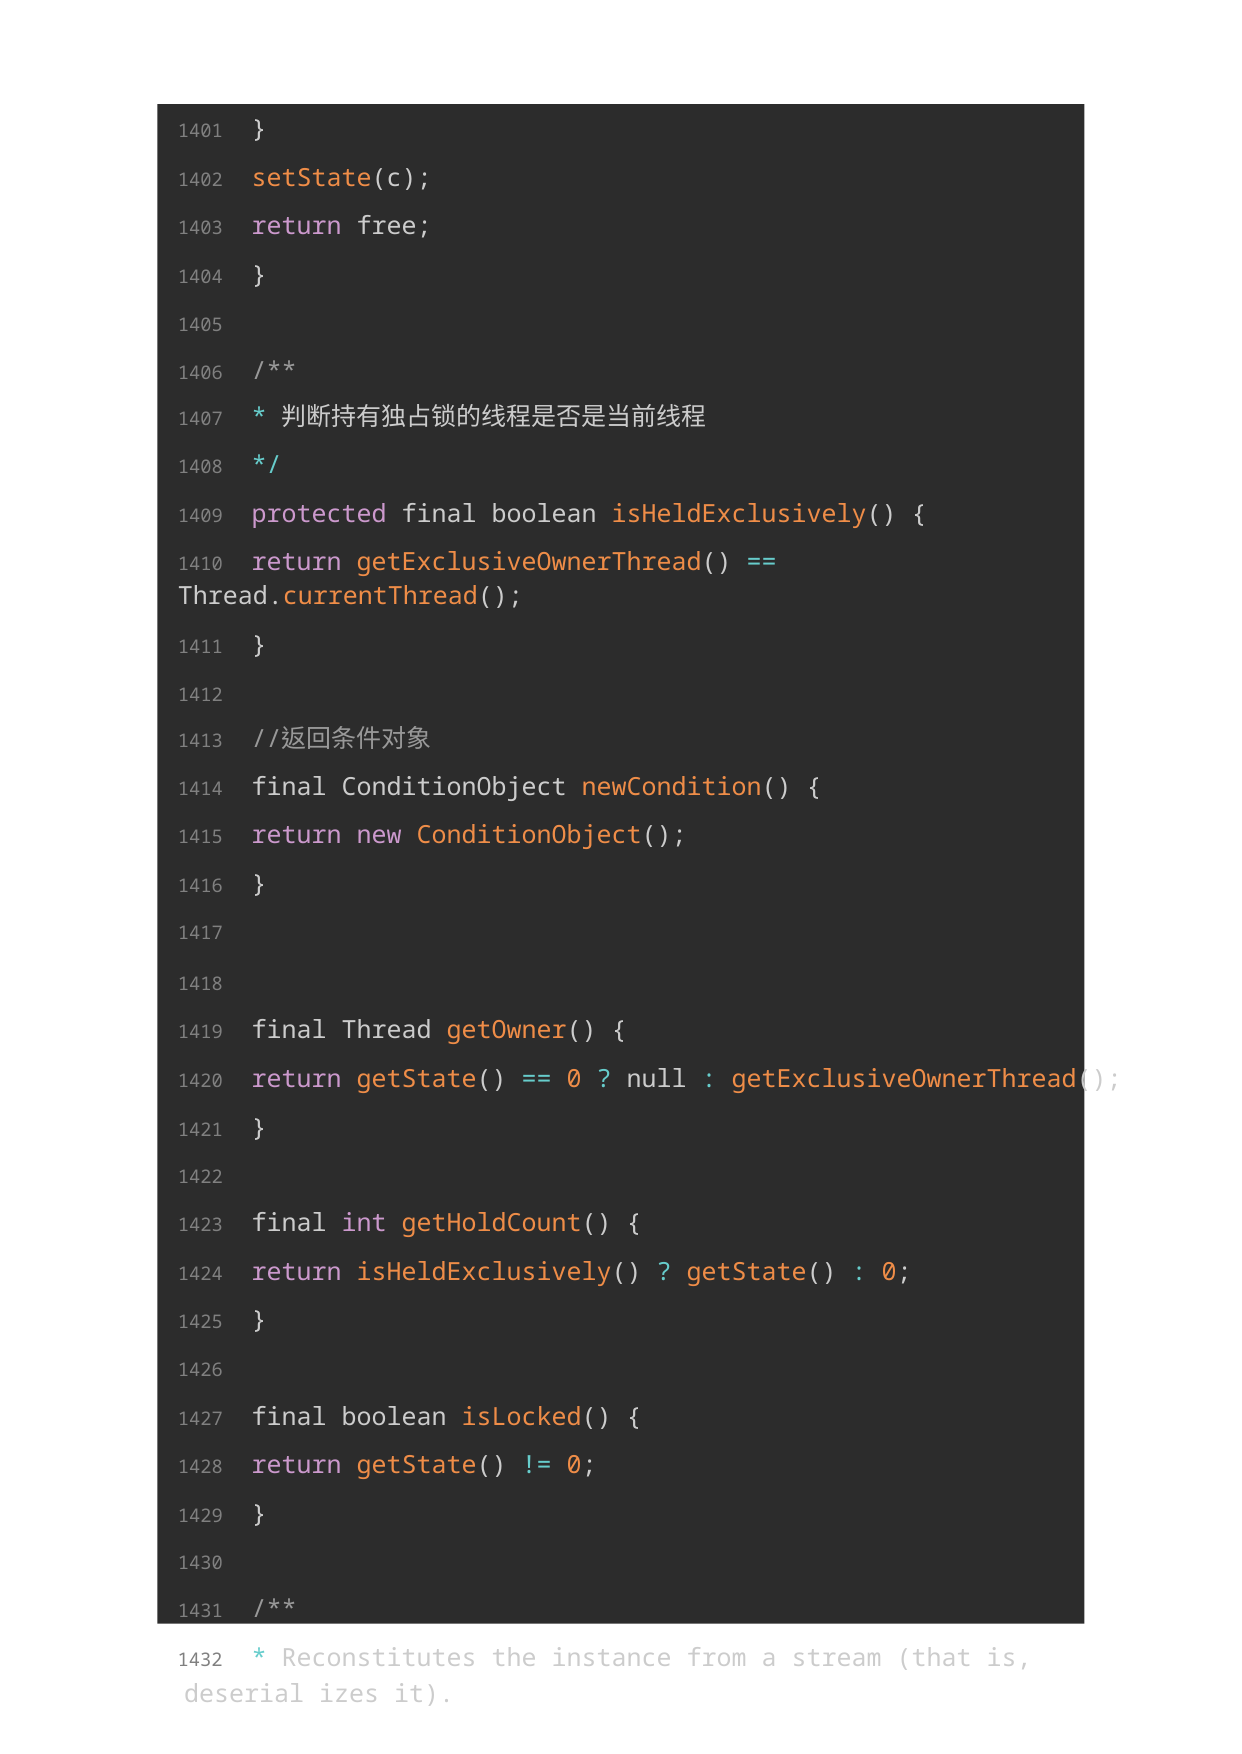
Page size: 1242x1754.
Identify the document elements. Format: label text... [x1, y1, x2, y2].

text 1408 */ [178, 447, 1135, 481]
text 1409 protected final boolean isHeldExclusively() { [178, 495, 1135, 529]
text 1413 //返回条件对象 [178, 720, 1135, 754]
text 1420 return getState() == 0 ? null : getExclusiveOwnerThread(); [178, 1061, 1135, 1095]
text 1414 final ConditionObject newCondition() { [178, 768, 1135, 802]
text 1426 [178, 1356, 1135, 1382]
text 1421 } [178, 1109, 1135, 1143]
text 1425 } [178, 1302, 1135, 1336]
text 1417 [178, 920, 1135, 945]
text 1423 final int getHoldCount() { [178, 1205, 1135, 1239]
text 1428 return getState() != 0; [178, 1447, 1135, 1481]
text 1405 [178, 311, 1135, 336]
text 1431 /** [178, 1591, 1135, 1625]
text 1422 [178, 1163, 1135, 1189]
text 1427 final boolean isLocked() { [178, 1398, 1135, 1432]
text 1429 } [178, 1495, 1135, 1529]
text 1407 * 判断持有独占锁的线程是否是当前线程 [178, 399, 1135, 433]
text 1404 } [178, 257, 1135, 291]
text 1403 return free; [178, 208, 1135, 242]
text 1430 [178, 1549, 1135, 1575]
text 1410 return getExclusiveOwnerThread() == Thread.currentThread(); [178, 544, 1135, 612]
text 1424 return isHeldExclusively() ? getState() : 0; [178, 1254, 1135, 1288]
text 1412 [178, 681, 1135, 706]
text 1411 } [178, 627, 1135, 661]
text 1402 setState(c); [178, 159, 1135, 193]
text 1401 } [178, 111, 1135, 145]
text 1415 return new ConditionObject(); [178, 817, 1135, 851]
text 1416 } [178, 865, 1135, 899]
text 1406 /** [178, 352, 1135, 386]
text 1418 [178, 970, 1135, 996]
text 1432 * Reconstitutes the instance from a stream (that is, deserial izes it). [177, 1640, 1091, 1710]
text 1419 final Thread getOwner() { [178, 1012, 1135, 1046]
